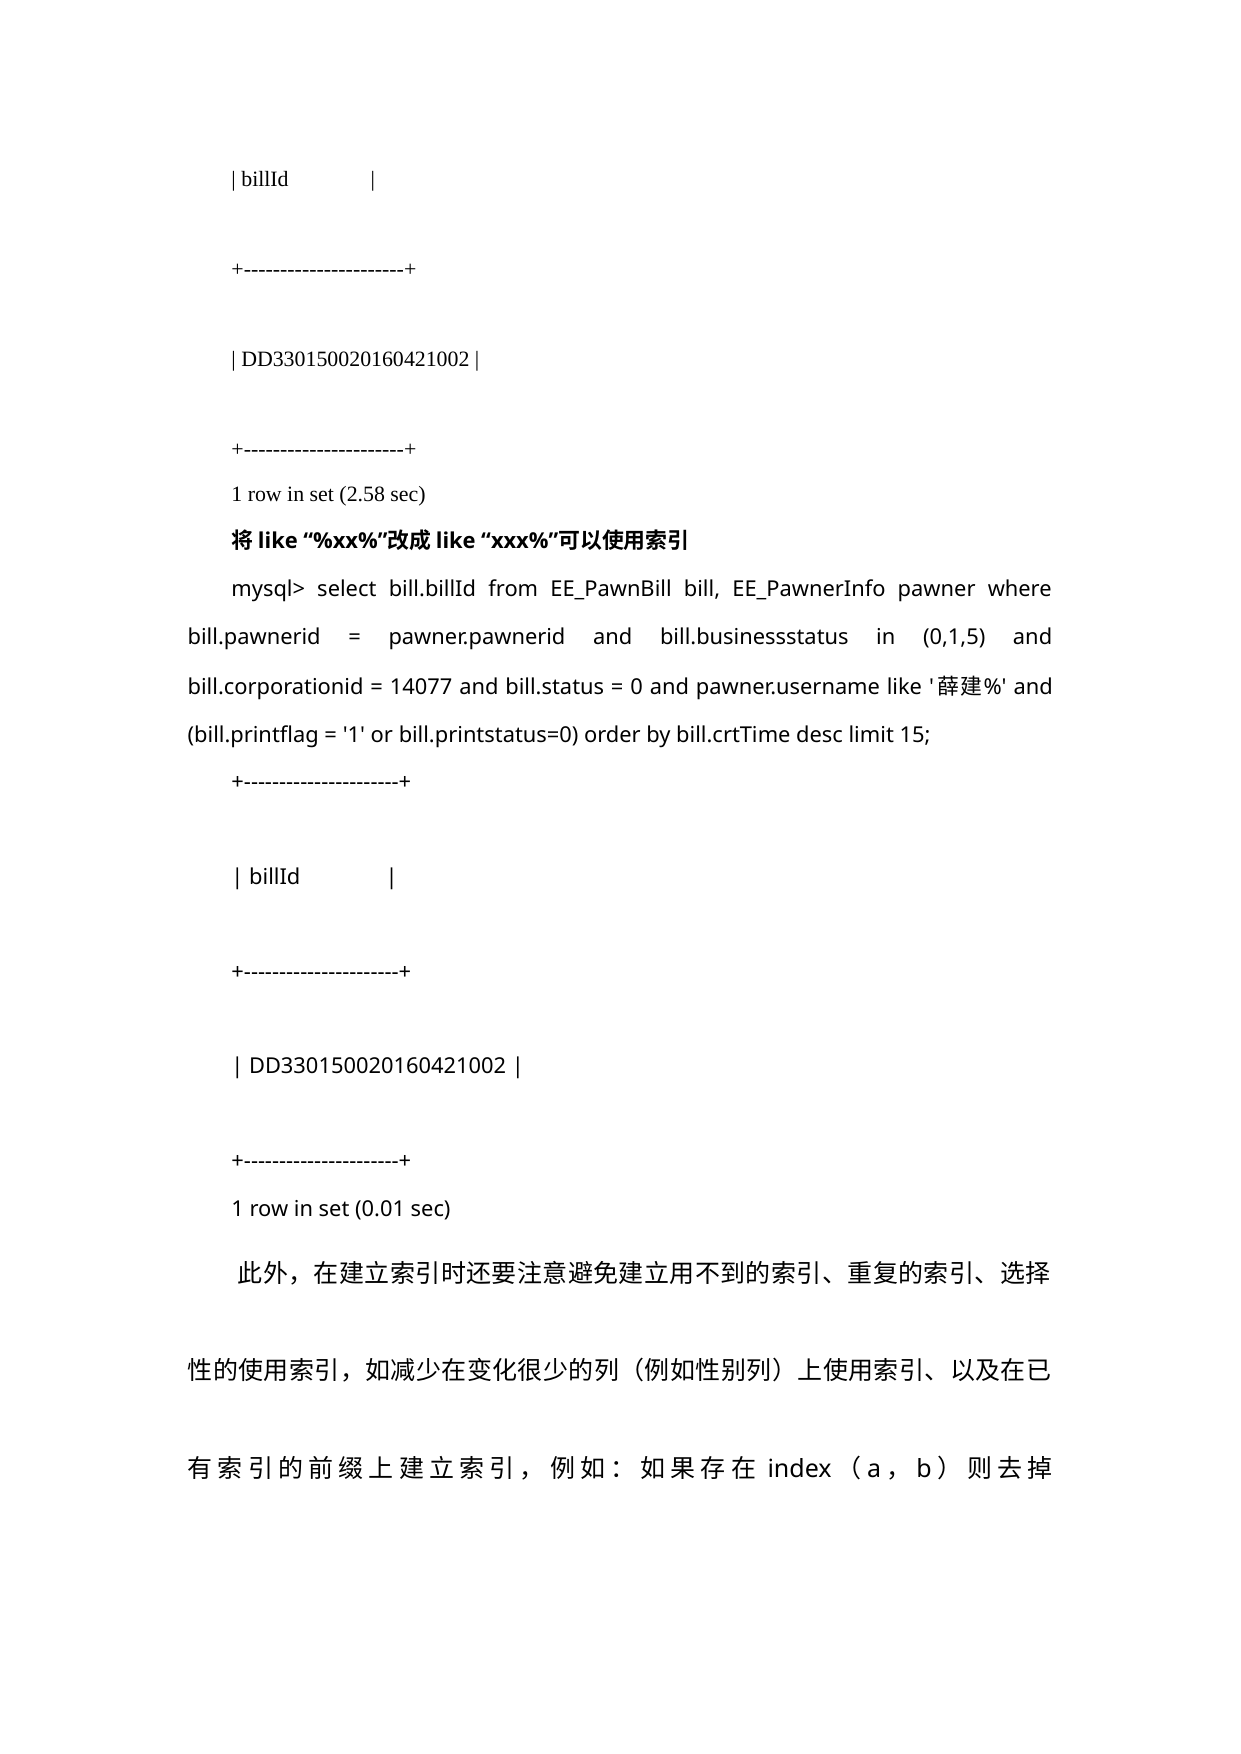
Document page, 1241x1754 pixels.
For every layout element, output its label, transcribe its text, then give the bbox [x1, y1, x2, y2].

text +----------------------+ [187, 954, 1053, 987]
text 将like “%xx%”改成like “xxx%”可以使用索引 [187, 523, 1053, 555]
text mysql> select bill.billId from EE_PawnBill bill, EE_PawnerInfo pawner where bill.pawnerid = pawner.pawnerid and bill.businessstatus in (0,1,5) and bill.corporationid = 14077 and bill.status = 0 and pawner.username like '薛建%' and (bill.printflag = '1' or bill.printstatus=0) order by bill.crtTime desc limit 15; [187, 571, 1053, 750]
text +----------------------+ [187, 1144, 1053, 1176]
text +----------------------+ [187, 433, 1053, 465]
text | DD330150020160421002 | [187, 1049, 1053, 1082]
text 1 row in set (2.58 sec) [187, 478, 1053, 510]
text | billId | [187, 162, 1053, 194]
text +----------------------+ [187, 765, 1053, 797]
text | billId | [187, 859, 1053, 892]
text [187, 1239, 1053, 1499]
text 1 row in set (0.01 sec) [187, 1191, 1053, 1224]
text +----------------------+ [187, 252, 1053, 285]
text | DD330150020160421002 | [187, 342, 1053, 375]
